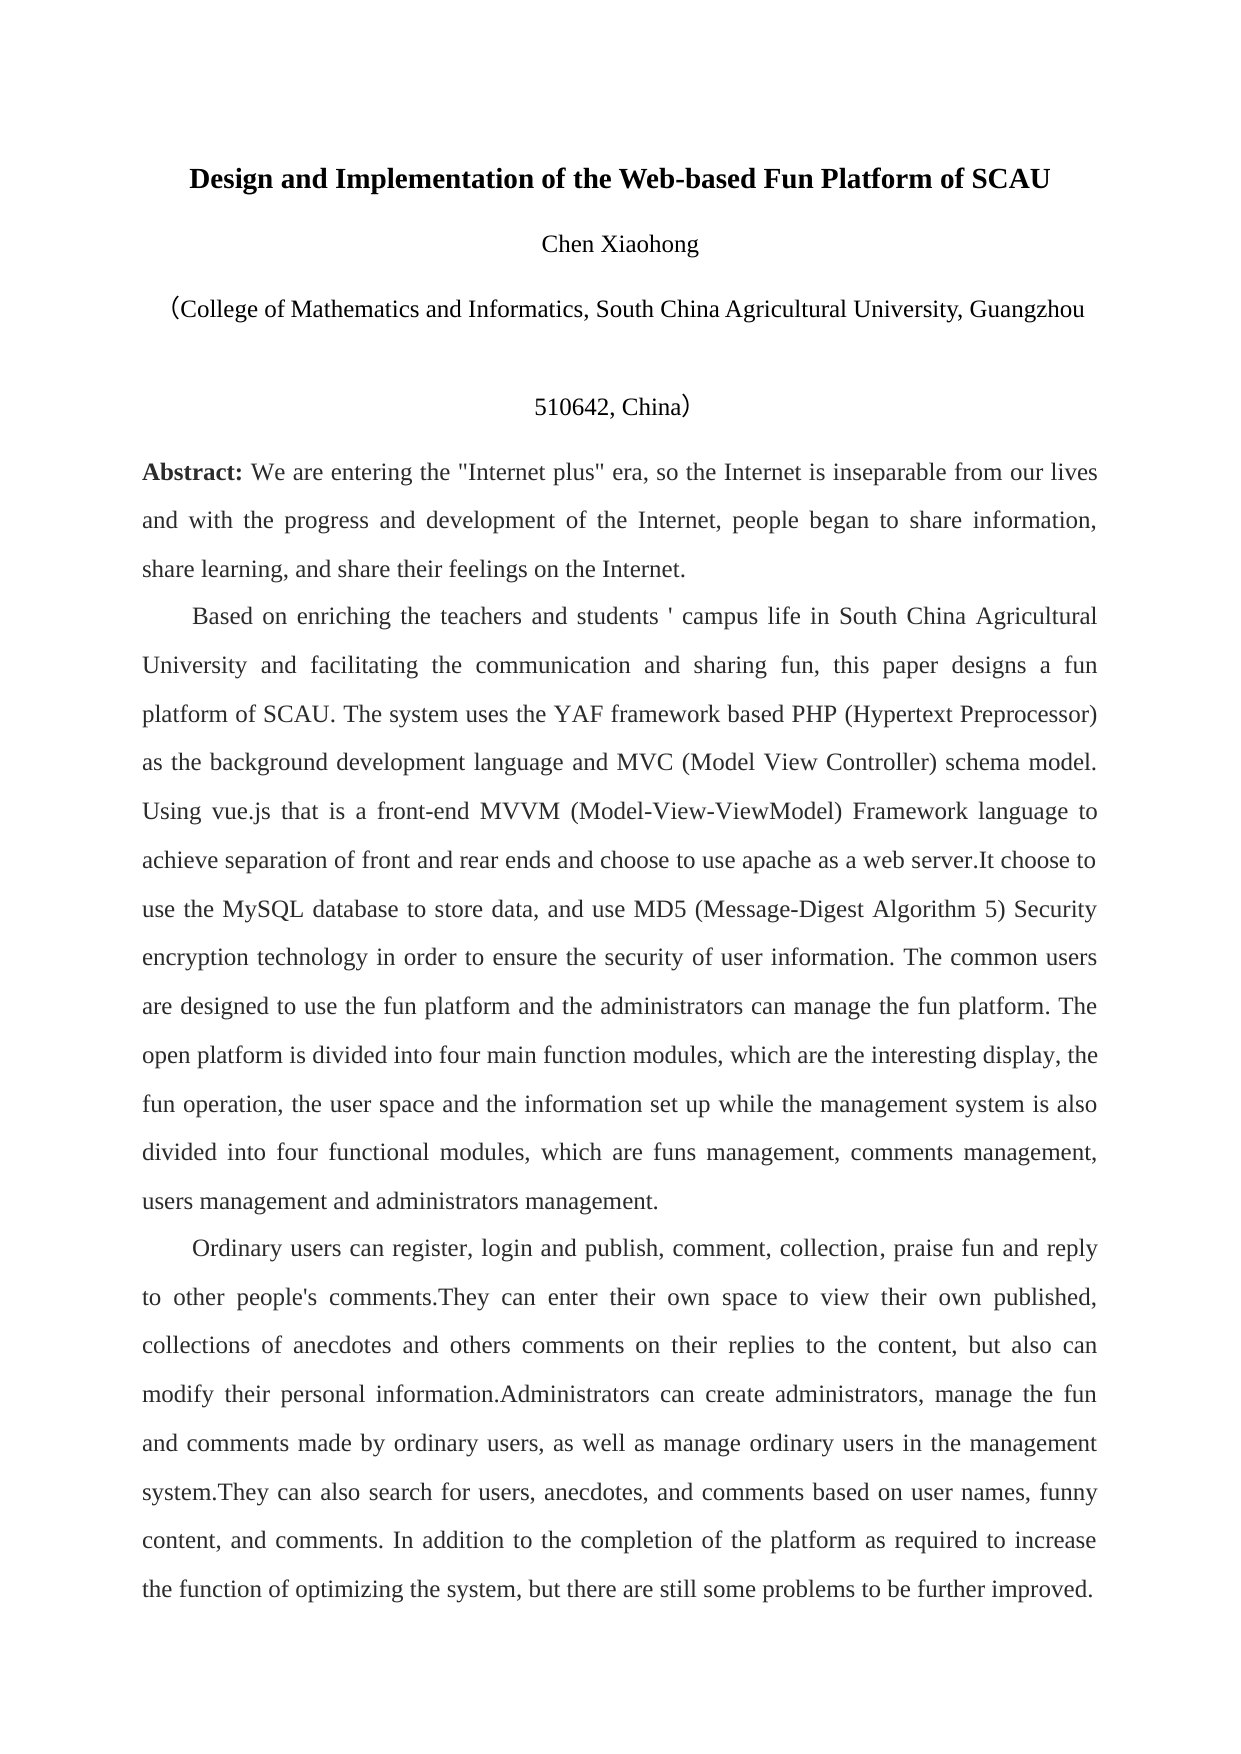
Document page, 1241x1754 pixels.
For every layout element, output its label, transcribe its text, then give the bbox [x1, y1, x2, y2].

text Abstract: We are entering the "Internet plus" era, so the Internet is inseparable from our lives and with the progress and development of the Internet, people began to share information, share learning, and share their feelings on the Internet. [142, 455, 1098, 585]
subtitle Design and Implementation of the Web-based Fun Platform of SCAU [142, 146, 1098, 211]
text Based on enriching the teachers and students ' campus life in South China Agricultural University and facilitating the communication and sharing fun, this paper designs a fun platform of SCAU. The system uses the YAF framework based PHP (Hypertext Preprocessor) as the background development language and MVC (Model View Controller) schema model. Using vue.js that is a front-end MVVM (Model-View-ViewModel) Framework language to achieve separation of front and rear ends and choose to use apache as a web server.It choose to use the MySQL database to store data, and use MD5 (Message-Digest Algorithm 5) Security encryption technology in order to ensure the security of user information. The common users are designed to use the fun platform and the administrators can manage the fun platform. The open platform is divided into four main function modules, which are the interesting display, the fun operation, the user space and the information set up while the management system is also divided into four functional modules, which are funs management, comments management, users management and administrators management. [142, 599, 1098, 1217]
text Chen Xiaohong [142, 227, 1098, 260]
text Ordinary users can register, login and publish, comment, collection, praise fun and reply to other people's comments.They can enter their own space to view their own published, collections of anecdotes and others comments on their replies to the content, but also can modify their personal information.Administrators can create administrators, manage the fun and comments made by ordinary users, as well as manage ordinary users in the management system.They can also search for users, anecdotes, and comments based on user names, funny content, and comments. In addition to the completion of the platform as required to increase the function of optimizing the system, but there are still some problems to be further improved. [142, 1231, 1098, 1605]
text （College of Mathematics and Informatics, South China Agricultural University, Guangzhou 510642, China） [142, 274, 1098, 437]
